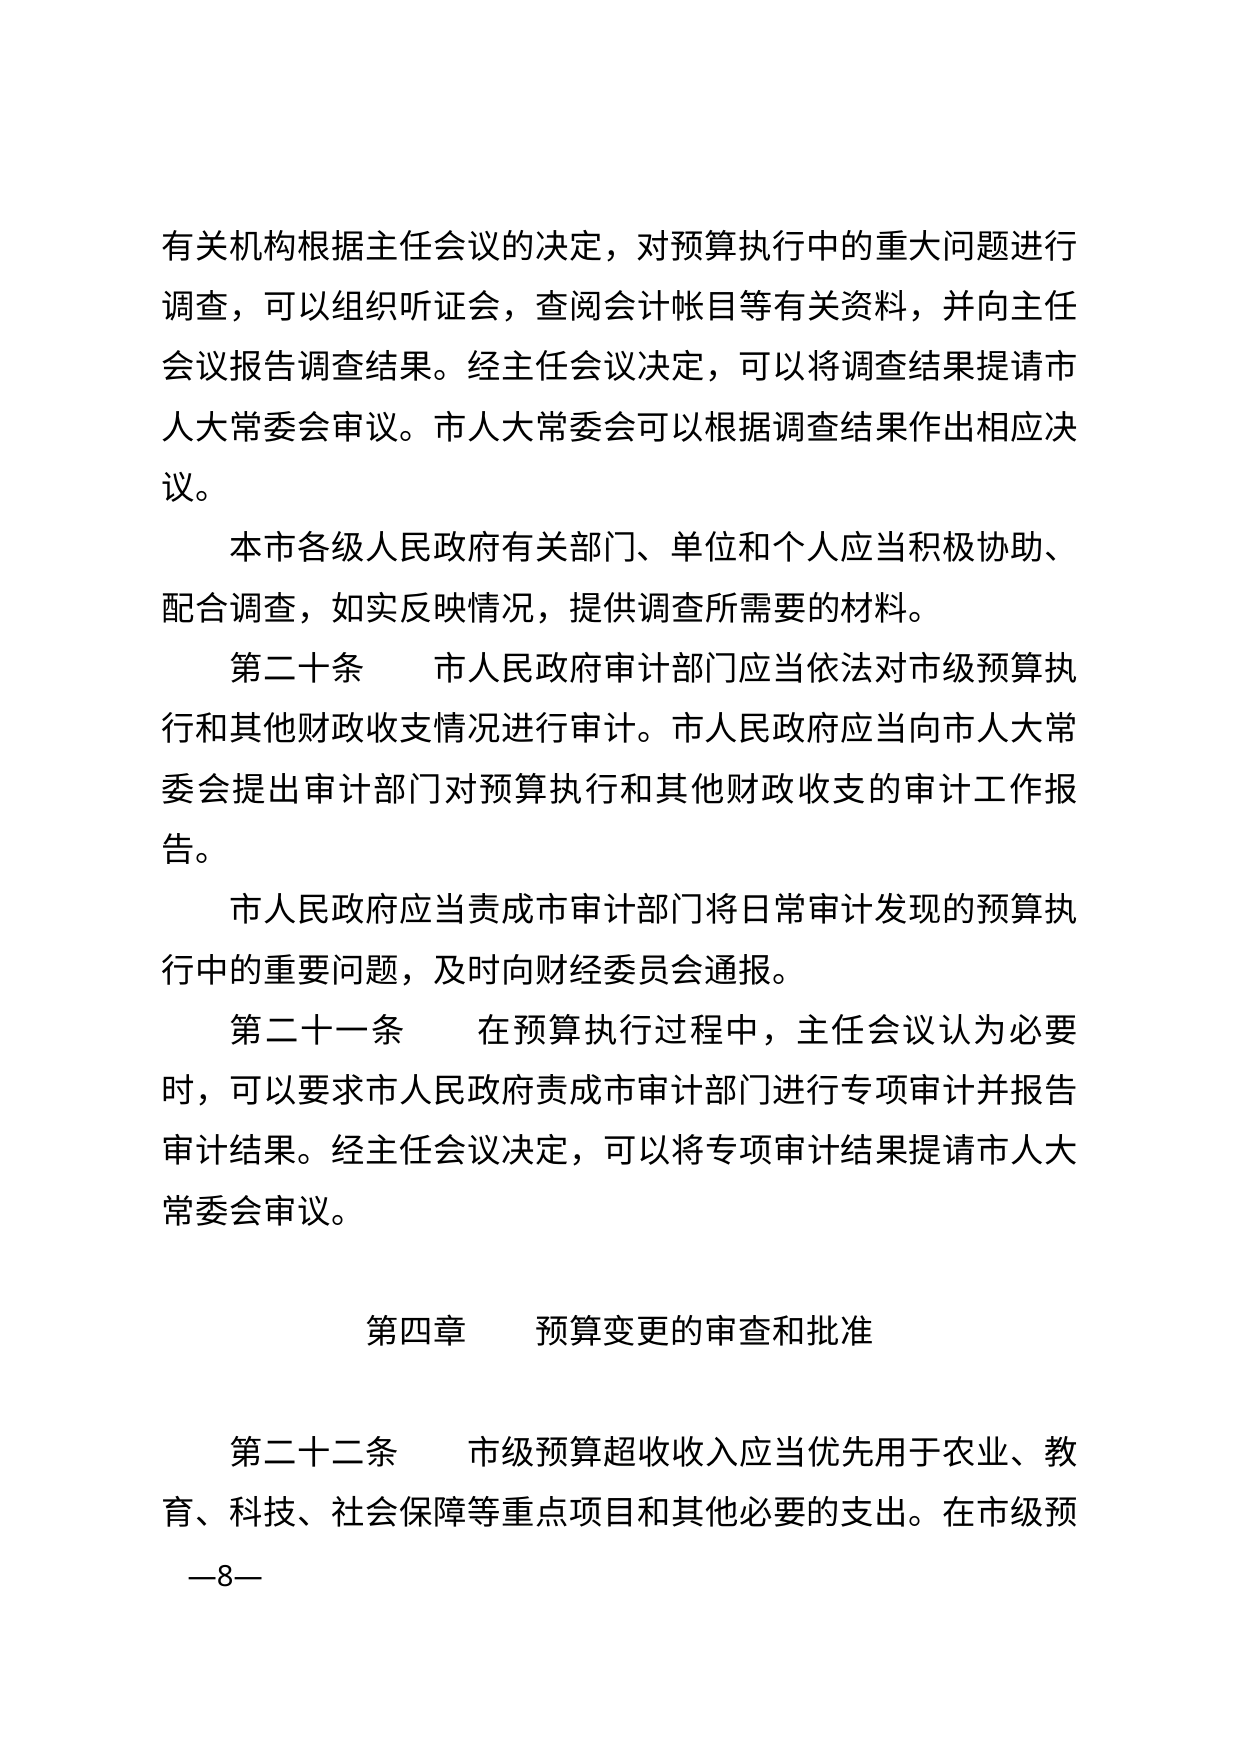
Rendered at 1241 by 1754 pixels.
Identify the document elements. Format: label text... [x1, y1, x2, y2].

text 市人民政府应当责成市审计部门将日常审计发现的预算执行中的重要问题，及时向财经委员会通报。 [162, 877, 1078, 998]
text 本市各级人民政府有关部门、单位和个人应当积极协助、配合调查，如实反映情况，提供调查所需要的材料。 [162, 515, 1078, 636]
text 第四章 预算变更的审查和批准 [162, 1299, 1078, 1359]
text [162, 213, 1078, 515]
text 第二十条 市人民政府审计部门应当依法对市级预算执行和其他财政收支情况进行审计。市人民政府应当向市人大常委会提出审计部门对预算执行和其他财政收支的审计工作报告。 [162, 636, 1078, 877]
text 第二十一条 在预算执行过程中，主任会议认为必要时，可以要求市人民政府责成市审计部门进行专项审计并报告审计结果。经主任会议决定，可以将专项审计结果提请市人大常委会审议。 [162, 998, 1078, 1239]
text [162, 1420, 1078, 1540]
